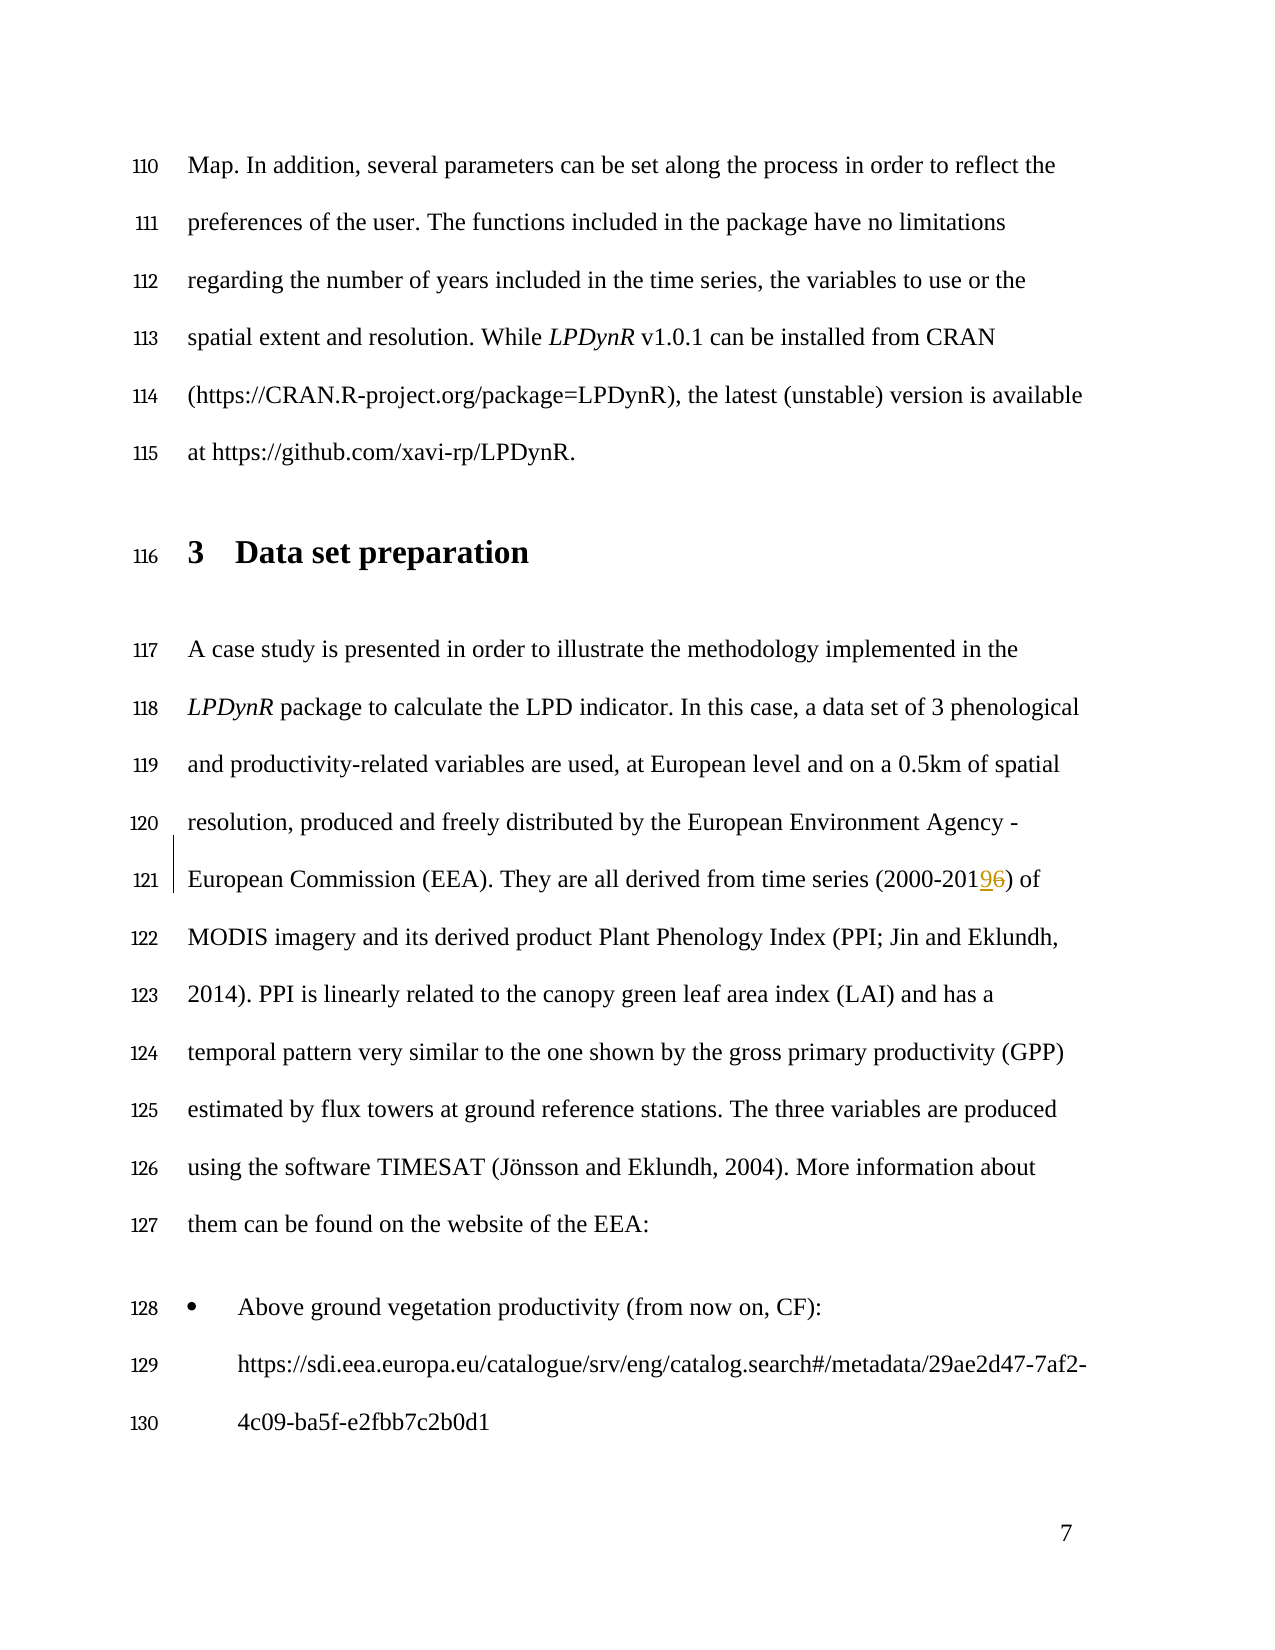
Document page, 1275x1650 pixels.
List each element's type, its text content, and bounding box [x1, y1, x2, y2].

subtitle Data set preparation [187, 532, 1087, 571]
list Above ground vegetation productivity (from now on, CF): https://sdi.eea.europa.eu/catalogue/srv/eng/catalog.search#/metadata/29ae2d47-7af2-4c09-ba5f-e2fbb7c2b0d1 [187, 1292, 1087, 1435]
text A case study is presented in order to illustrate the methodology implemented in the LPDynR package to calculate the LPD indicator. In this case, a data set of 3 phenological and productivity-related variables are used, at European level and on a 0.5km of spatial resolution, produced and freely distributed by the European Environment Agency - European Commission (EEA). They are all derived from time series (2000-201) of MODIS imagery and its derived product Plant Phenology Index (PPI; Jin and Eklundh, 2014). PPI is linearly related to the canopy green leaf area index (LAI) and has a temporal pattern very similar to the one shown by the gross primary productivity (GPP) estimated by flux towers at ground reference stations. The three variables are produced using the software TIMESAT (Jönsson and Eklundh, 2004). More information about them can be found on the website of the EEA: [187, 634, 1087, 1238]
